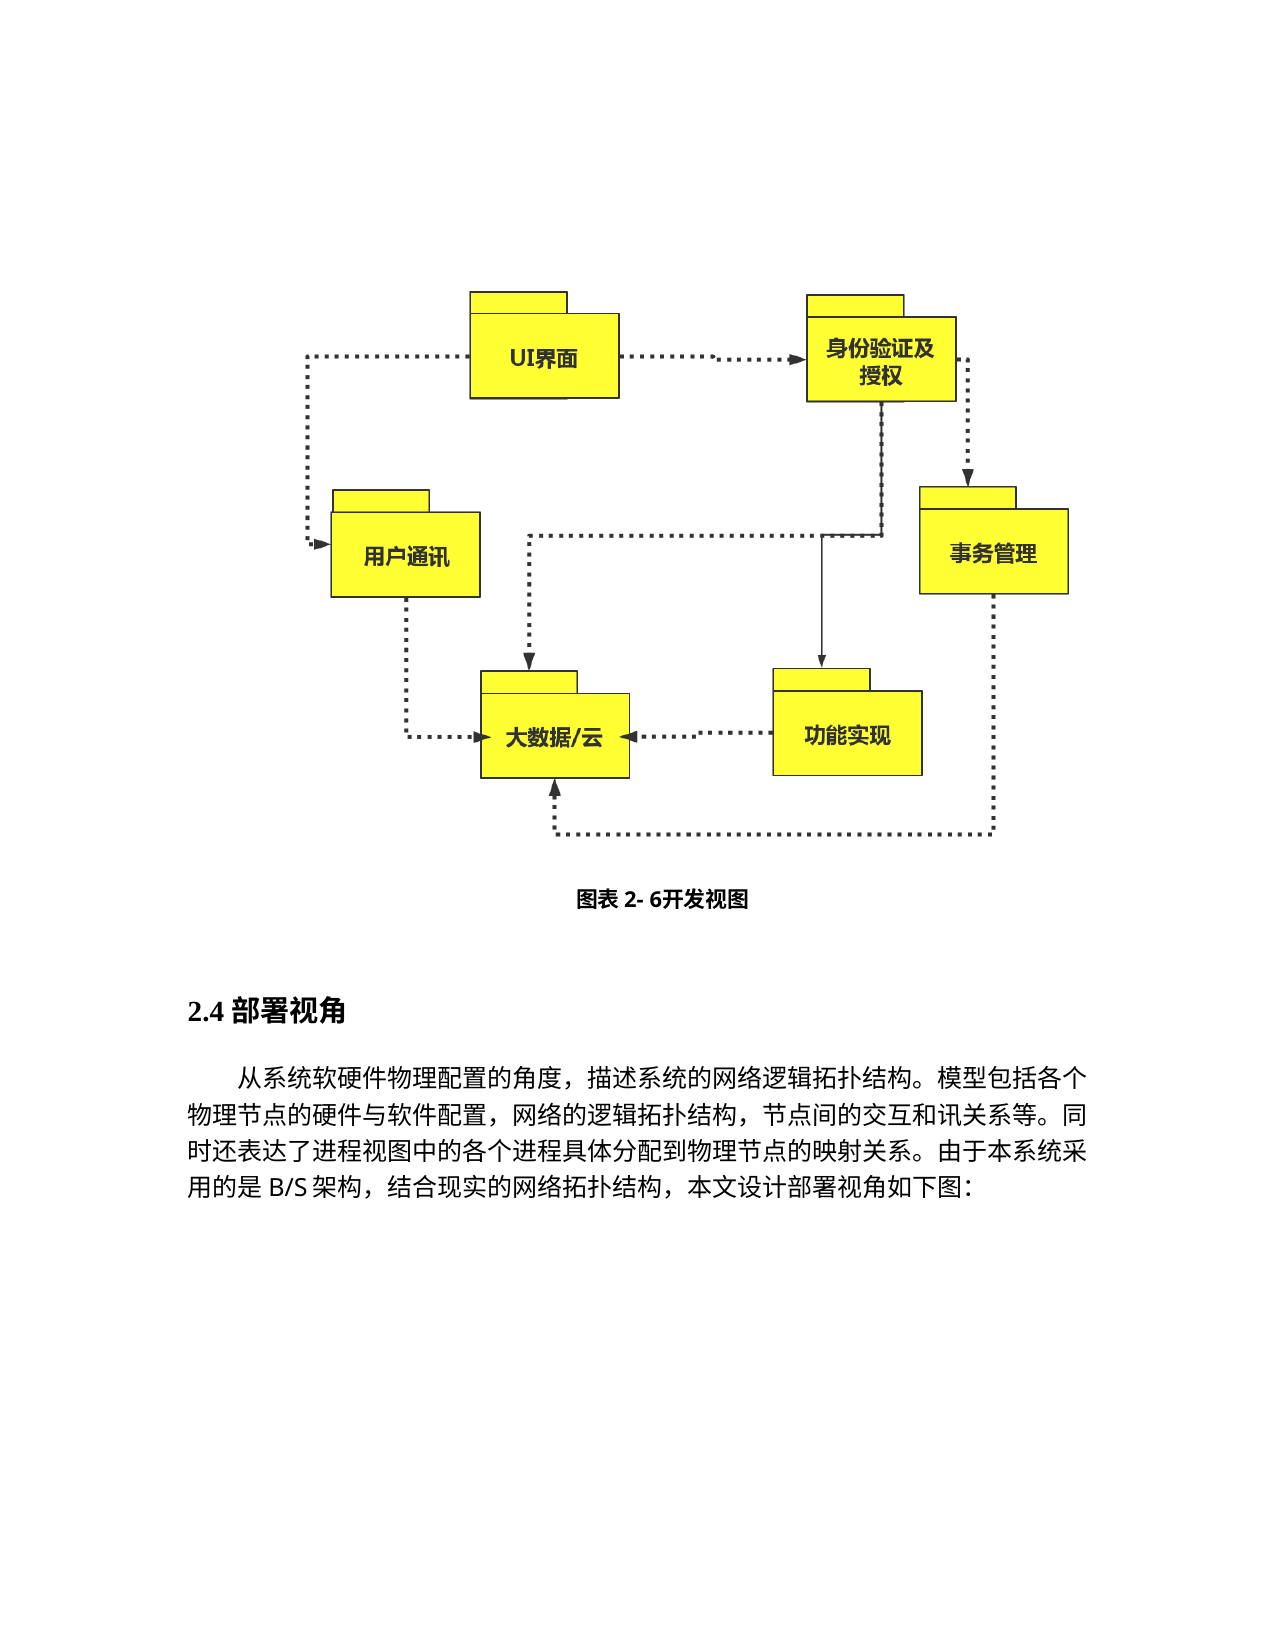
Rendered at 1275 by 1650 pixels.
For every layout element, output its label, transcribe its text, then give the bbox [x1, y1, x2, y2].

text 从系统软硬件物理配置的角度，描述系统的网络逻辑拓扑结构。模型包括各个物理节点的硬件与软件配置，网络的逻辑拓扑结构，节点间的交互和讯关系等。同时还表达了进程视图中的各个进程具体分配到物理节点的映射关系。由于本系统采用的是 B/S架构，结合现实的网络拓扑结构，本文设计部署视角如下图： [187, 1059, 1087, 1204]
text 2.4 部署视角 [187, 987, 1087, 1030]
picture [217, 150, 1117, 883]
